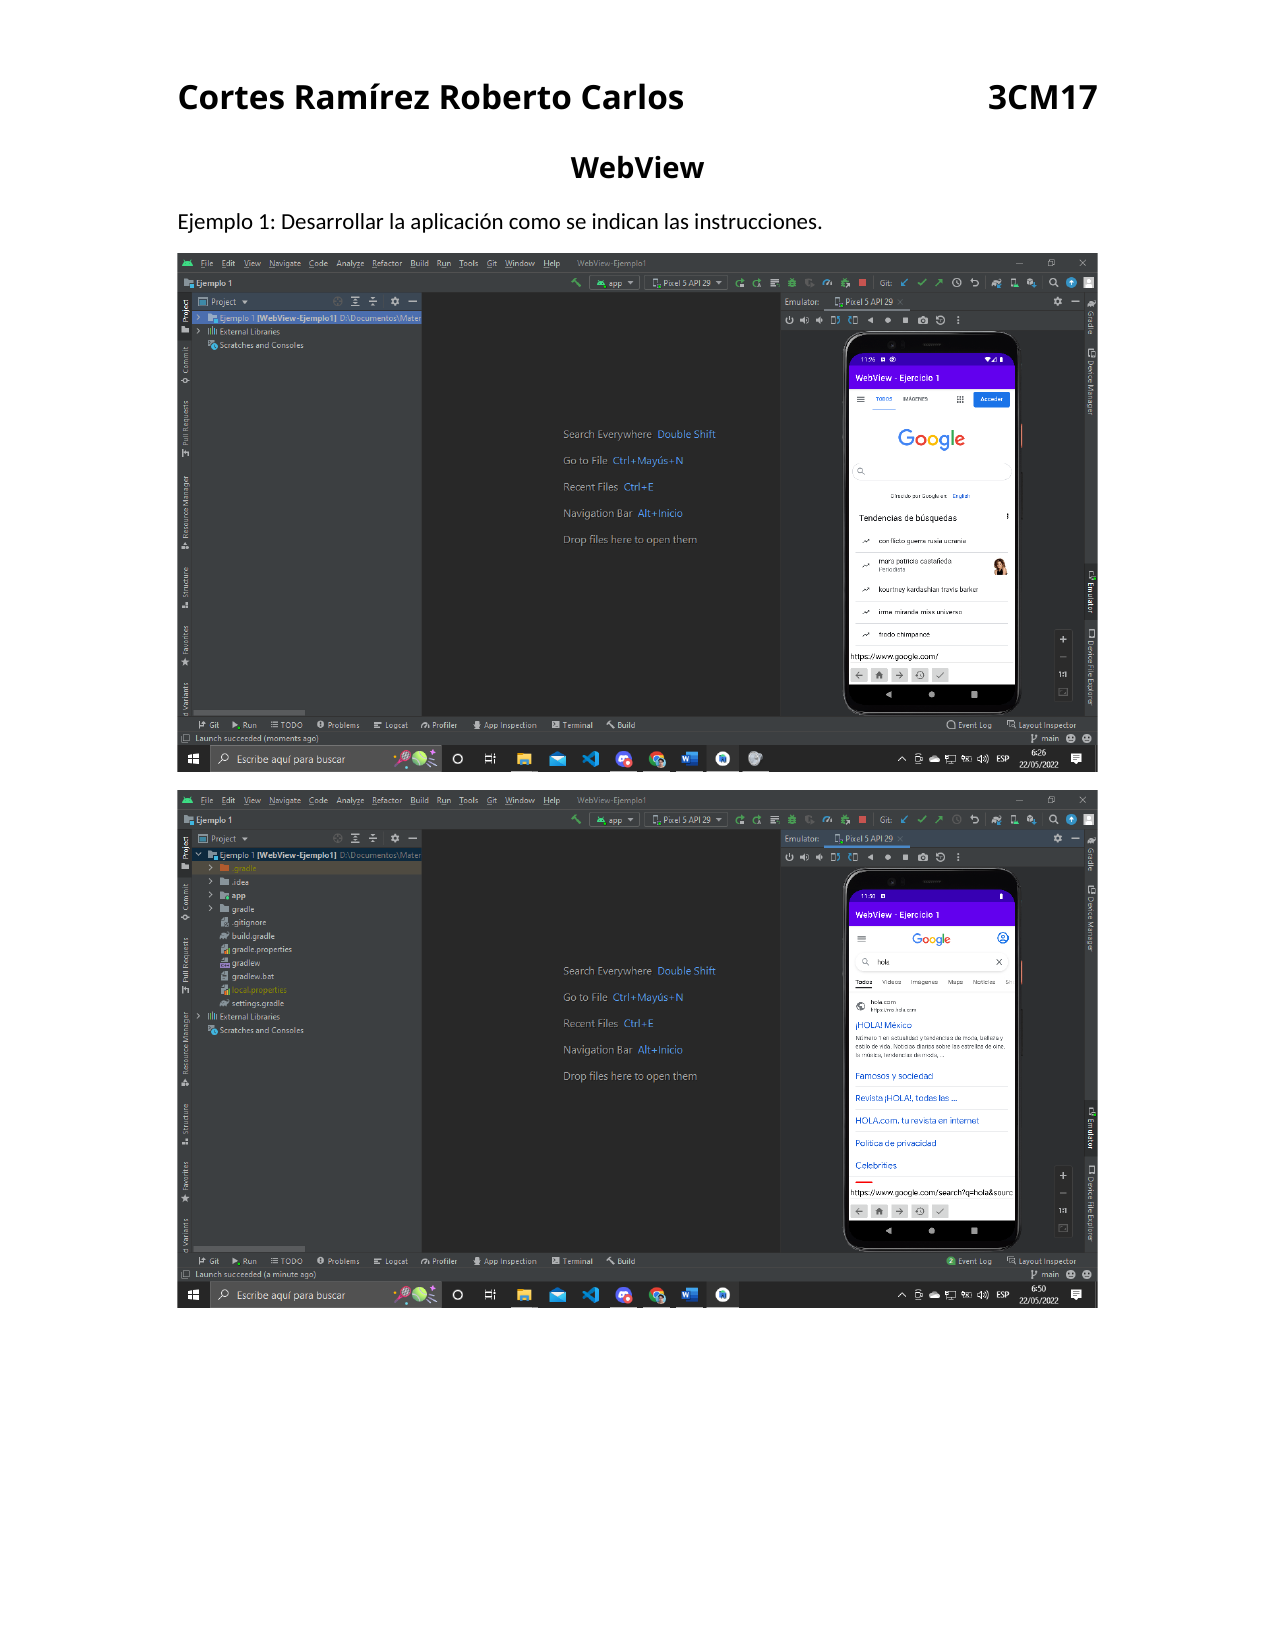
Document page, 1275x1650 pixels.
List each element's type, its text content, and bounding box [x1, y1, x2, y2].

picture [177, 253, 1098, 772]
text WebView [177, 148, 1098, 187]
picture [177, 790, 1098, 1308]
text Ejemplo 1: Desarrollar la aplicación como se indican las instrucciones. [177, 207, 1098, 235]
